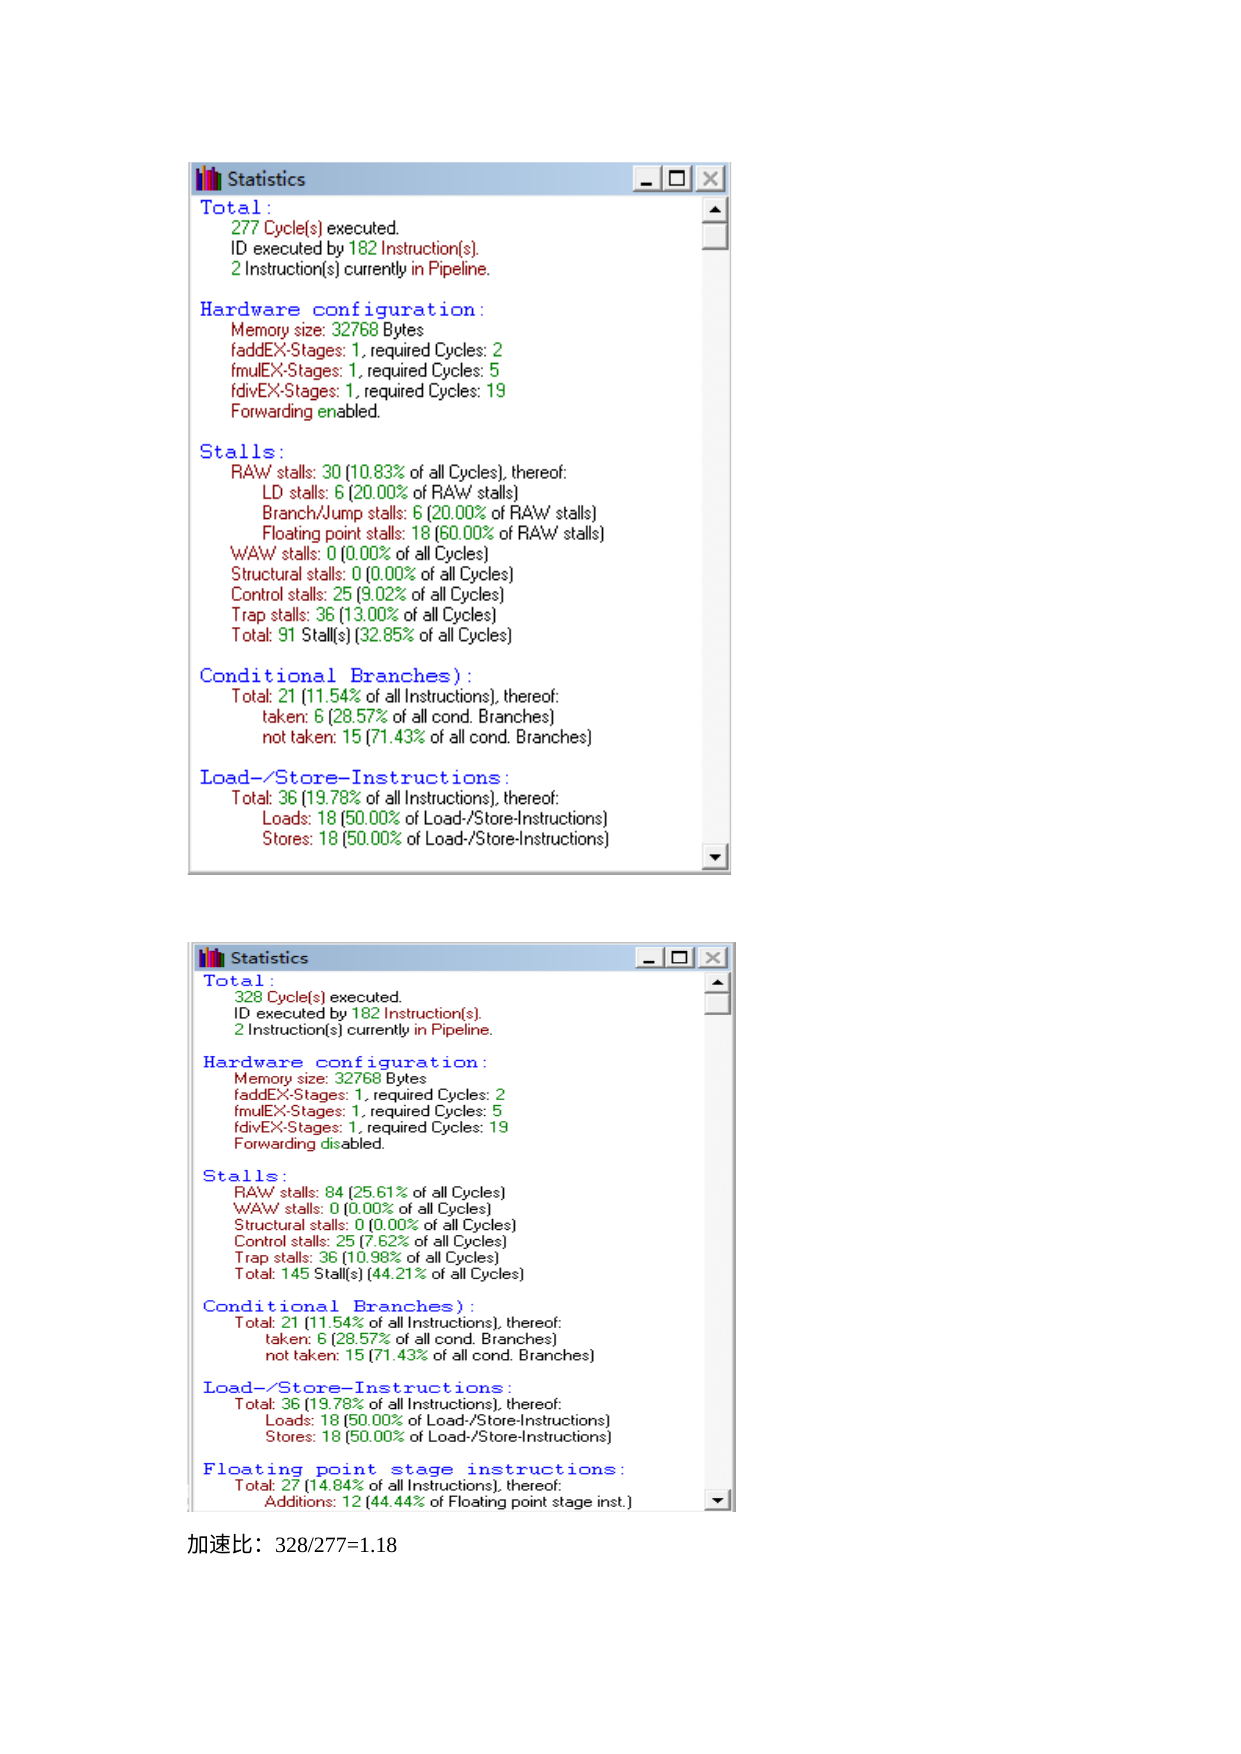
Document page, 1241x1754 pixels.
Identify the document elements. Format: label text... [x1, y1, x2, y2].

text 加速比：328/277=1.18 [187, 1527, 1053, 1559]
picture [187, 162, 732, 875]
picture [187, 942, 736, 1512]
